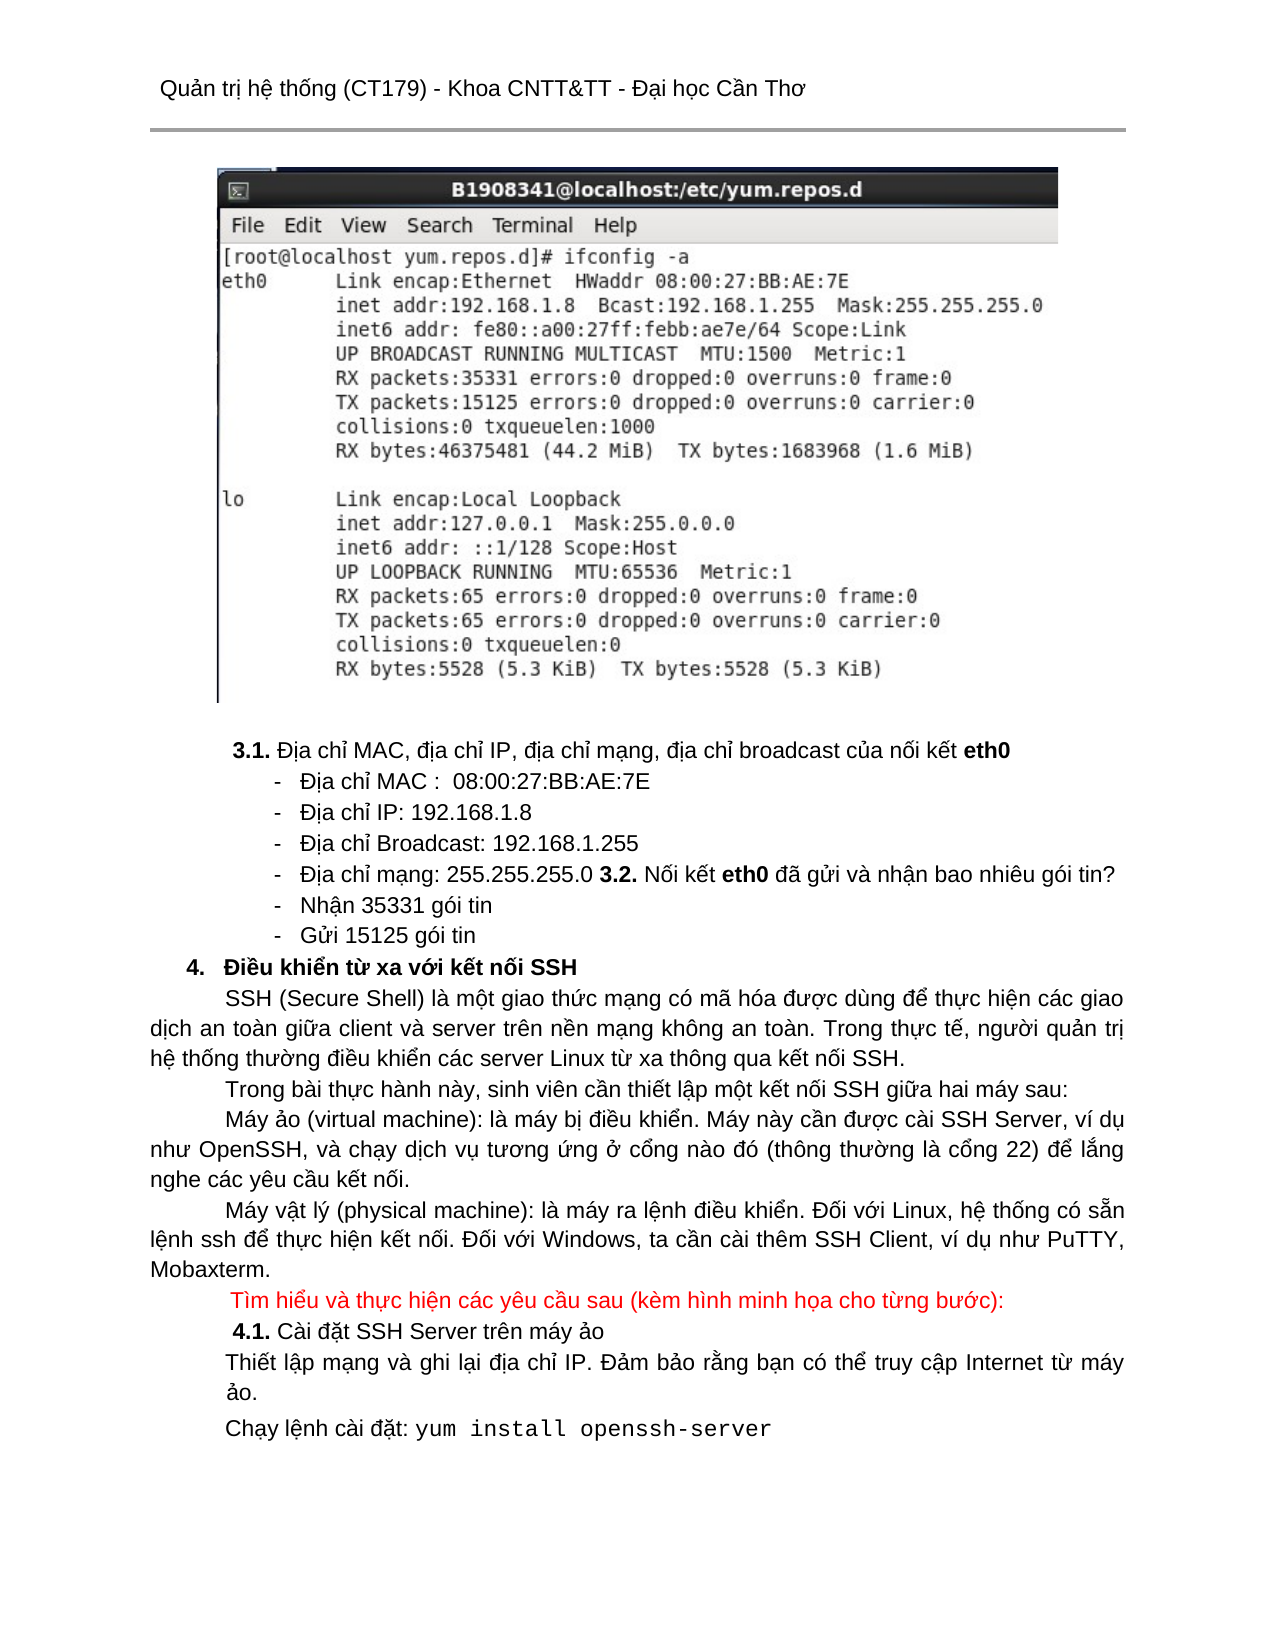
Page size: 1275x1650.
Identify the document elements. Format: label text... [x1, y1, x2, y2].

text Thiết lập mạng và ghi lại địa chỉ IP. Đảm bảo rằng bạn có thể truy cập Internet từ máy ảo. [225, 1349, 1126, 1405]
text 4.1. Cài đặt SSH Server trên máy ảo [232, 1318, 1126, 1344]
text SSH (Secure Shell) là một giao thức mạng có mã hóa được dùng để thực hiện các giao dịch an toàn giữa client và server trên nền mạng không an toàn. Trong thực tế, người quản trị hệ thống thường điều khiển các server Linux từ xa thông qua kết nối SSH. [150, 985, 1126, 1071]
list Gửi 15125 gói tin [151, 922, 1126, 949]
text Máy vật lý (physical machine): là máy ra lệnh điều khiển. Đối với Linux, hệ thống có sẵn lệnh ssh để thực hiện kết nối. Đối với Windows, ta cần cài thêm SSH Client, ví dụ như PuTTY, Mobaxterm. [150, 1197, 1126, 1282]
list Nhận 35331 gói tin [151, 892, 1126, 918]
picture [216, 167, 1059, 703]
list Địa chỉ mạng: 255.255.255.0 3.2. Nối kết eth0 đã gửi và nhận bao nhiêu gói tin? [151, 861, 1126, 887]
list Địa chỉ Broadcast: 192.168.1.255 [151, 830, 1126, 856]
text Máy ảo (virtual machine): là máy bị điều khiển. Máy này cần được cài SSH Server, ví dụ như OpenSSH, và chạy dịch vụ tương ứng ở cổng nào đó (thông thường là cổng 22) để lắng nghe các yêu cầu kết nối. [150, 1106, 1126, 1192]
text Chạy lệnh cài đặt: yum install openssh-server [225, 1415, 1058, 1443]
text Trong bài thực hành này, sinh viên cần thiết lập một kết nối SSH giữa hai máy sau: [225, 1076, 1126, 1102]
subtitle Điều khiển từ xa với kết nối SSH [186, 953, 1126, 980]
list Địa chỉ MAC : 08:00:27:BB:AE:7E [151, 768, 1126, 794]
text 3.1. Địa chỉ MAC, địa chỉ IP, địa chỉ mạng, địa chỉ broadcast của nối kết eth0 [232, 737, 1126, 763]
text Tìm hiểu và thực hiện các yêu cầu sau (kèm hình minh họa cho từng bước): [223, 1287, 1126, 1313]
list Địa chỉ IP: 192.168.1.8 [151, 799, 1126, 825]
